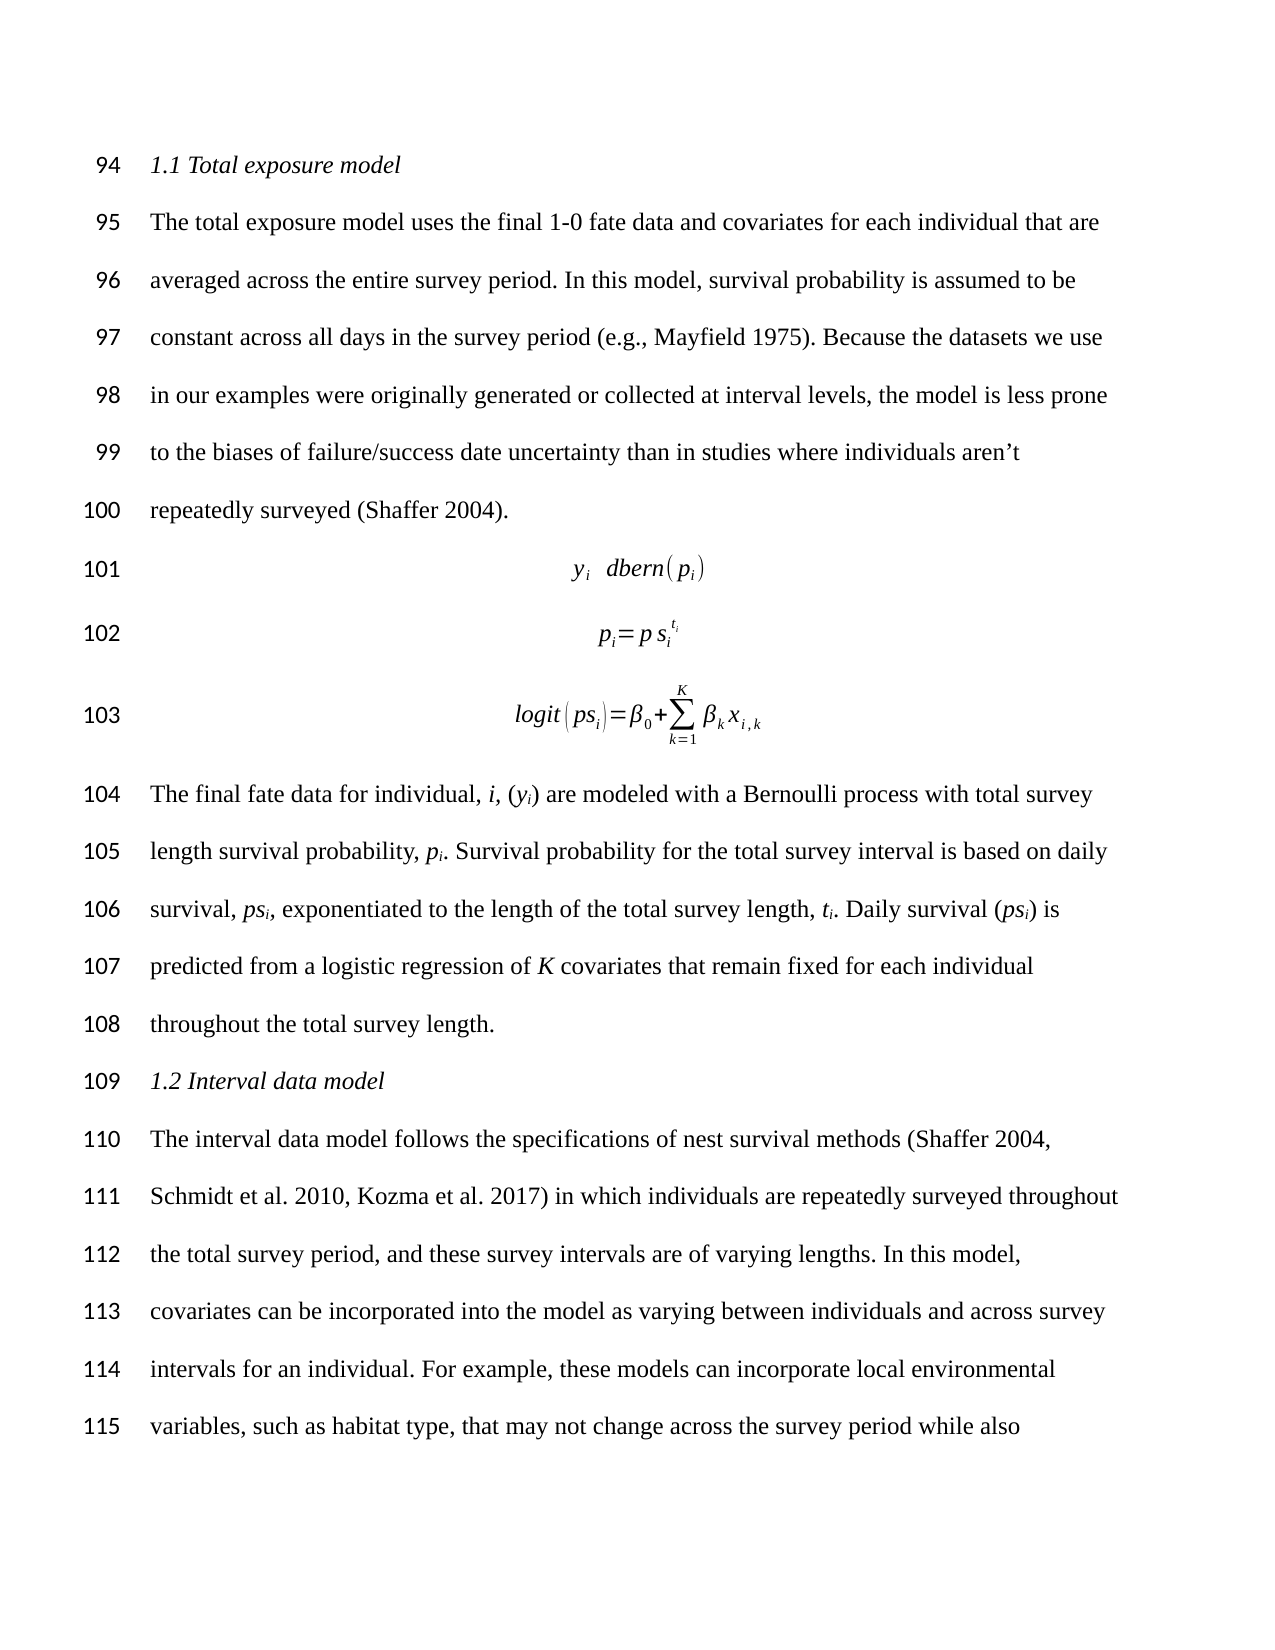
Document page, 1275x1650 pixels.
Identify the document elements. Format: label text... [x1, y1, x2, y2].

text 1.1 Total exposure model [150, 150, 1125, 179]
text 1.2 Interval data model [150, 1066, 1125, 1095]
text The final fate data for individual, i, (yi) are modeled with a Bernoulli process with total survey length survival probability, pi. Survival probability for the total survey interval is based on daily survival, psi, exponentiated to the length of the total survey length, ti. Daily survival (psi) is predicted from a logistic regression of K covariates that remain fixed for each individual throughout the total survey length. [150, 779, 1125, 1037]
